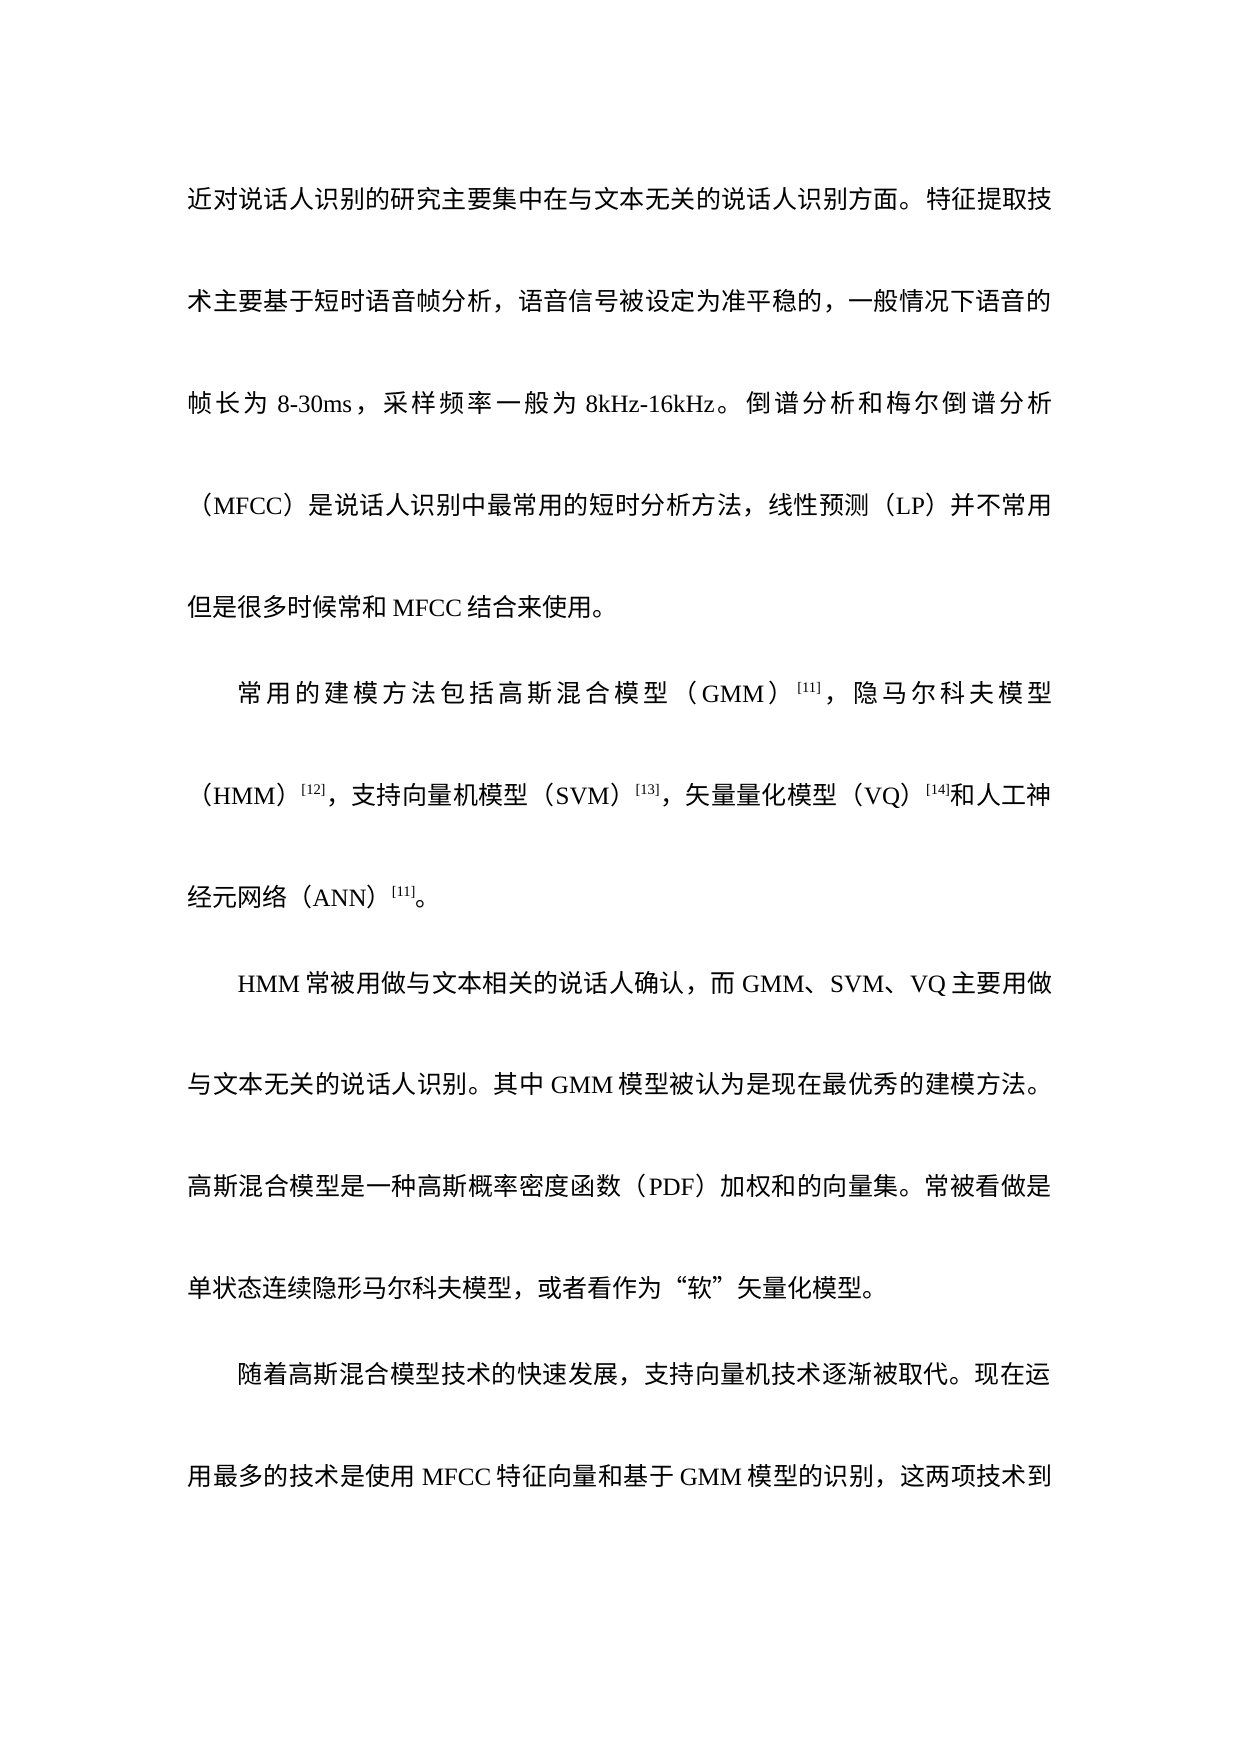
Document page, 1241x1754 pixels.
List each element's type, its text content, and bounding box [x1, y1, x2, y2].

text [187, 1339, 1053, 1509]
text 常用的建模方法包括高斯混合模型（GMM）[11]，隐马尔科夫模型（HMM）[12]，支持向量机模型（SVM）[13]，矢量量化模型（VQ）[14]和人工神经元网络（ANN）[11]。 [187, 657, 1053, 929]
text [187, 164, 1053, 639]
text HMM常被用做与文本相关的说话人确认，而GMM、SVM、VQ主要用做与文本无关的说话人识别。其中GMM模型被认为是现在最优秀的建模方法。高斯混合模型是一种高斯概率密度函数（PDF）加权和的向量集。常被看做是单状态连续隐形马尔科夫模型，或者看作为“软”矢量化模型。 [187, 947, 1053, 1321]
